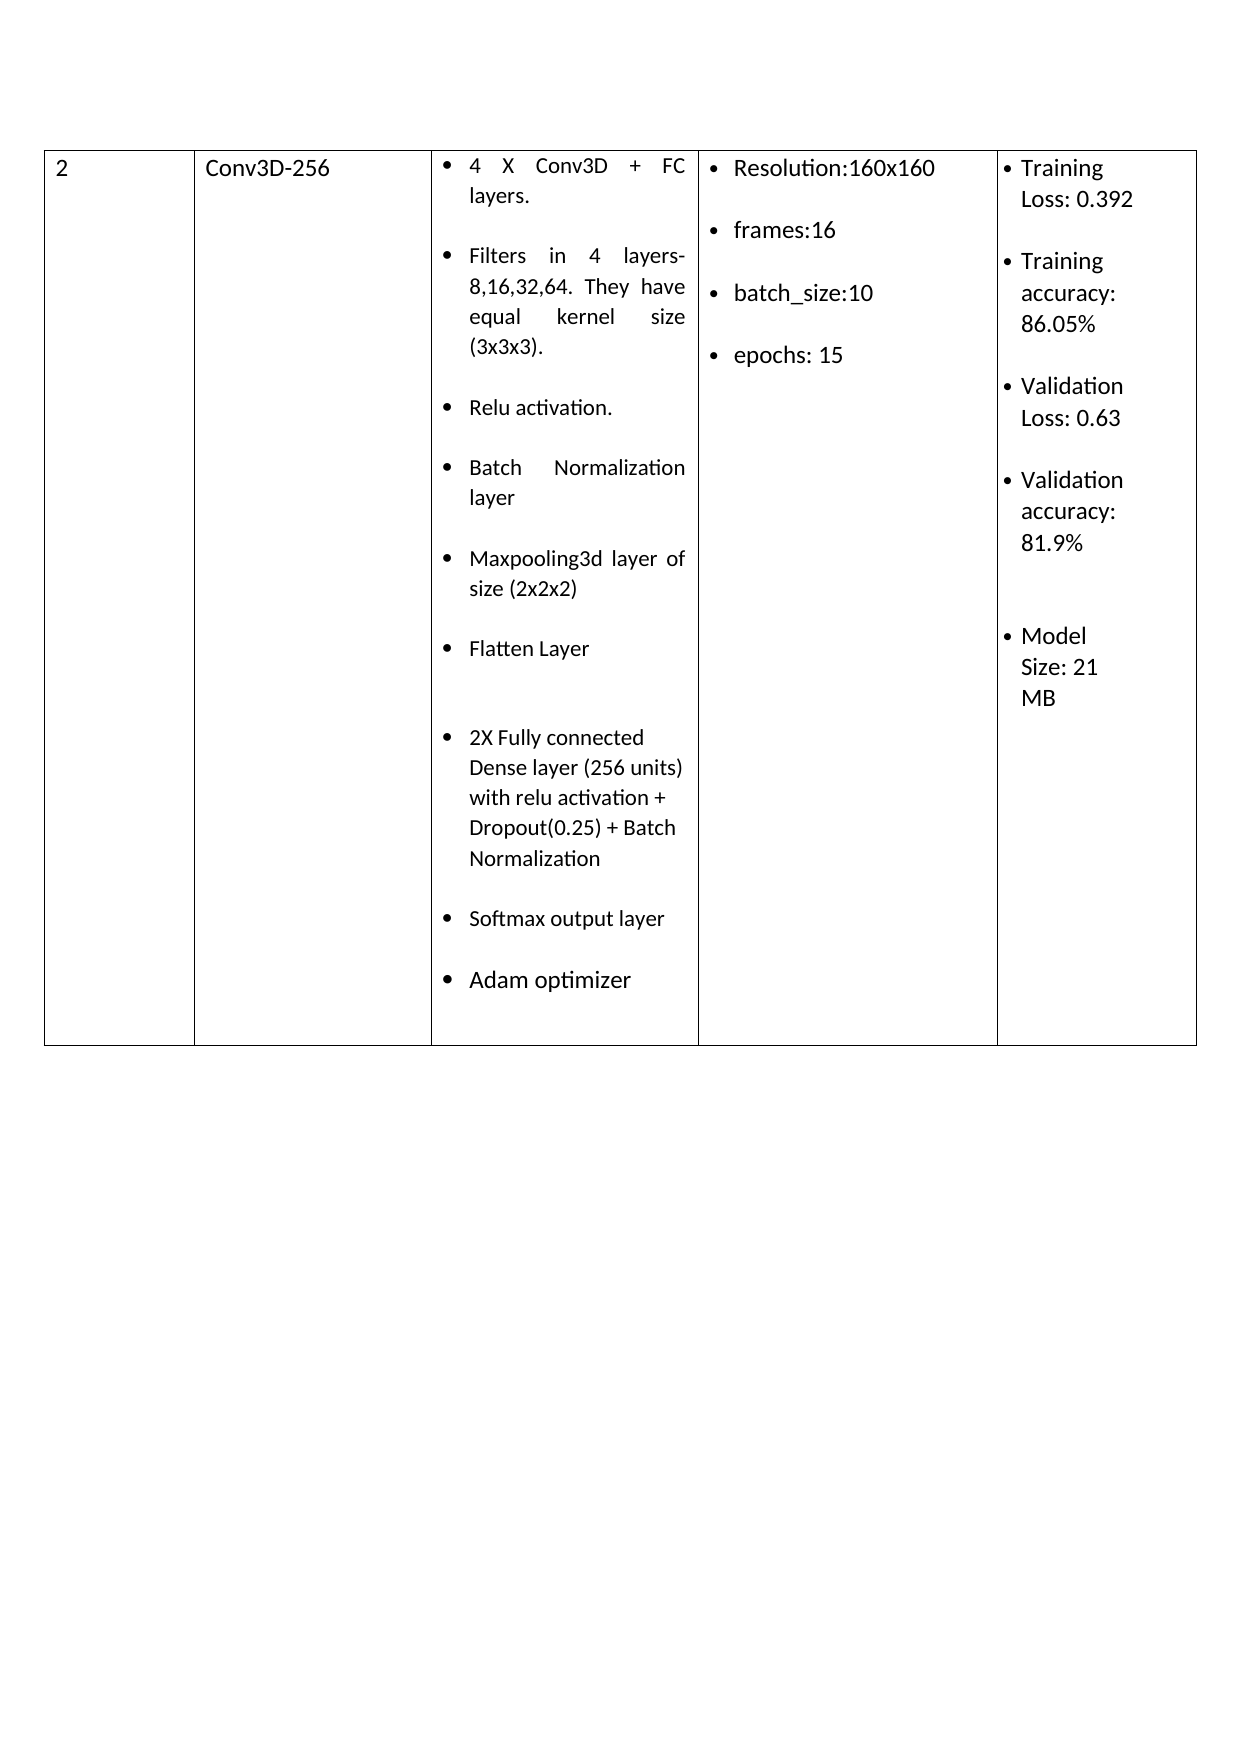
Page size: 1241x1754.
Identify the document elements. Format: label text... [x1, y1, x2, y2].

table_cell Resolution:160x160 frames:16 batch_size:10 epochs: 15 [699, 151, 997, 1045]
table_cell Conv3D-256 [195, 151, 431, 1045]
table_cell 2 [45, 151, 194, 1045]
table_cell Training Loss: 0.392 Training accuracy: 86.05% Validation Loss: 0.63 Validation accuracy: 81.9% Model Size: 21 MB [998, 151, 1196, 1045]
table_cell 4 X Conv3D + FC layers. Filters in 4 layers- 8,16,32,64. They have equal kernel size (3x3x3). Relu activation. Batch Normalization layer Maxpooling3d layer of size (2x2x2) Flatten Layer 2X Fully connected Dense layer (256 units) with relu activation + Dropout(0.25) + Batch Normalization Softmax output layer Adam optimizer [432, 151, 698, 1045]
